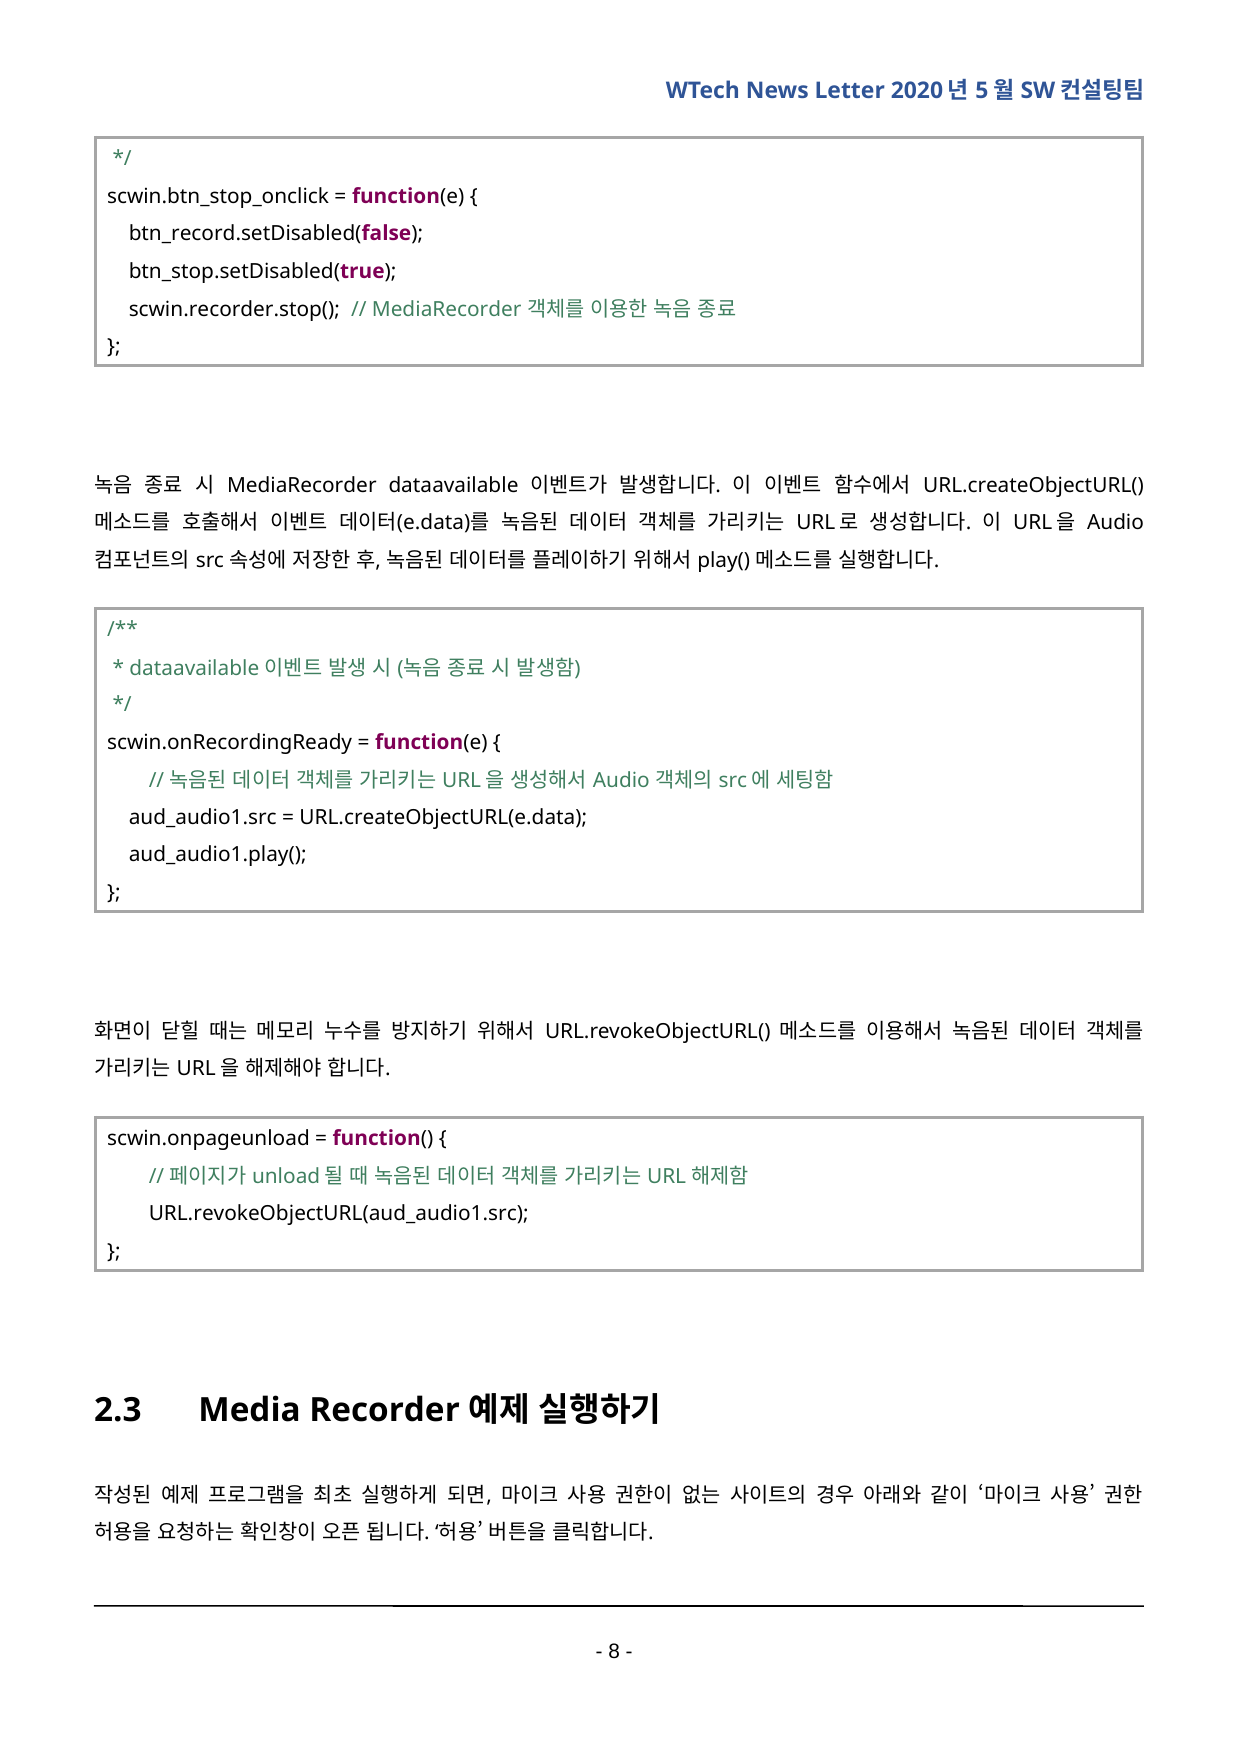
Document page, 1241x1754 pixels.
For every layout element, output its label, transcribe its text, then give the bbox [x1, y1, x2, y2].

table_header scwin.onpageunload = function() { // 페이지가 unload될 때 녹음된 데이터 객체를 가리키는 URL 해제함 URL.revokeObjectURL(aud_audio1.src); }; [97, 1119, 1141, 1269]
table_header /** * dataavailable 이벤트 발생 시 (녹음 종료 시 발생함) */ scwin.onRecordingReady = function(e) { // 녹음된 데이터 객체를 가리키는 URL을 생성해서 Audio 객체의 src에 세팅함 aud_audio1.src = URL.createObjectURL(e.data); aud_audio1.play(); }; [97, 610, 1141, 910]
text 녹음 종료 시 MediaRecorder dataavailable 이벤트가 발생합니다. 이 이벤트 함수에서 URL.createObjectURL() 메소드를 호출해서 이벤트 데이터(e.data)를 녹음된 데이터 객체를 가리키는 URL로 생성합니다. 이 URL을 Audio 컴포넌트의 src 속성에 저장한 후, 녹음된 데이터를 플레이하기 위해서 play() 메소드를 실행합니다. [94, 464, 1144, 577]
text 작성된 예제 프로그램을 최초 실행하게 되면, 마이크 사용 권한이 없는 사이트의 경우 아래와 같이 ‘마이크 사용’ 권한 허용을 요청하는 확인창이 오픈 됩니다. ‘허용’ 버튼을 클릭합니다. [94, 1474, 1144, 1549]
subtitle Media Recorder 예제 실행하기 [94, 1369, 1144, 1444]
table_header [97, 139, 1141, 364]
text 화면이 닫힐 때는 메모리 누수를 방지하기 위해서 URL.revokeObjectURL() 메소드를 이용해서 녹음된 데이터 객체를 가리키는 URL을 해제해야 합니다. [94, 1011, 1144, 1086]
